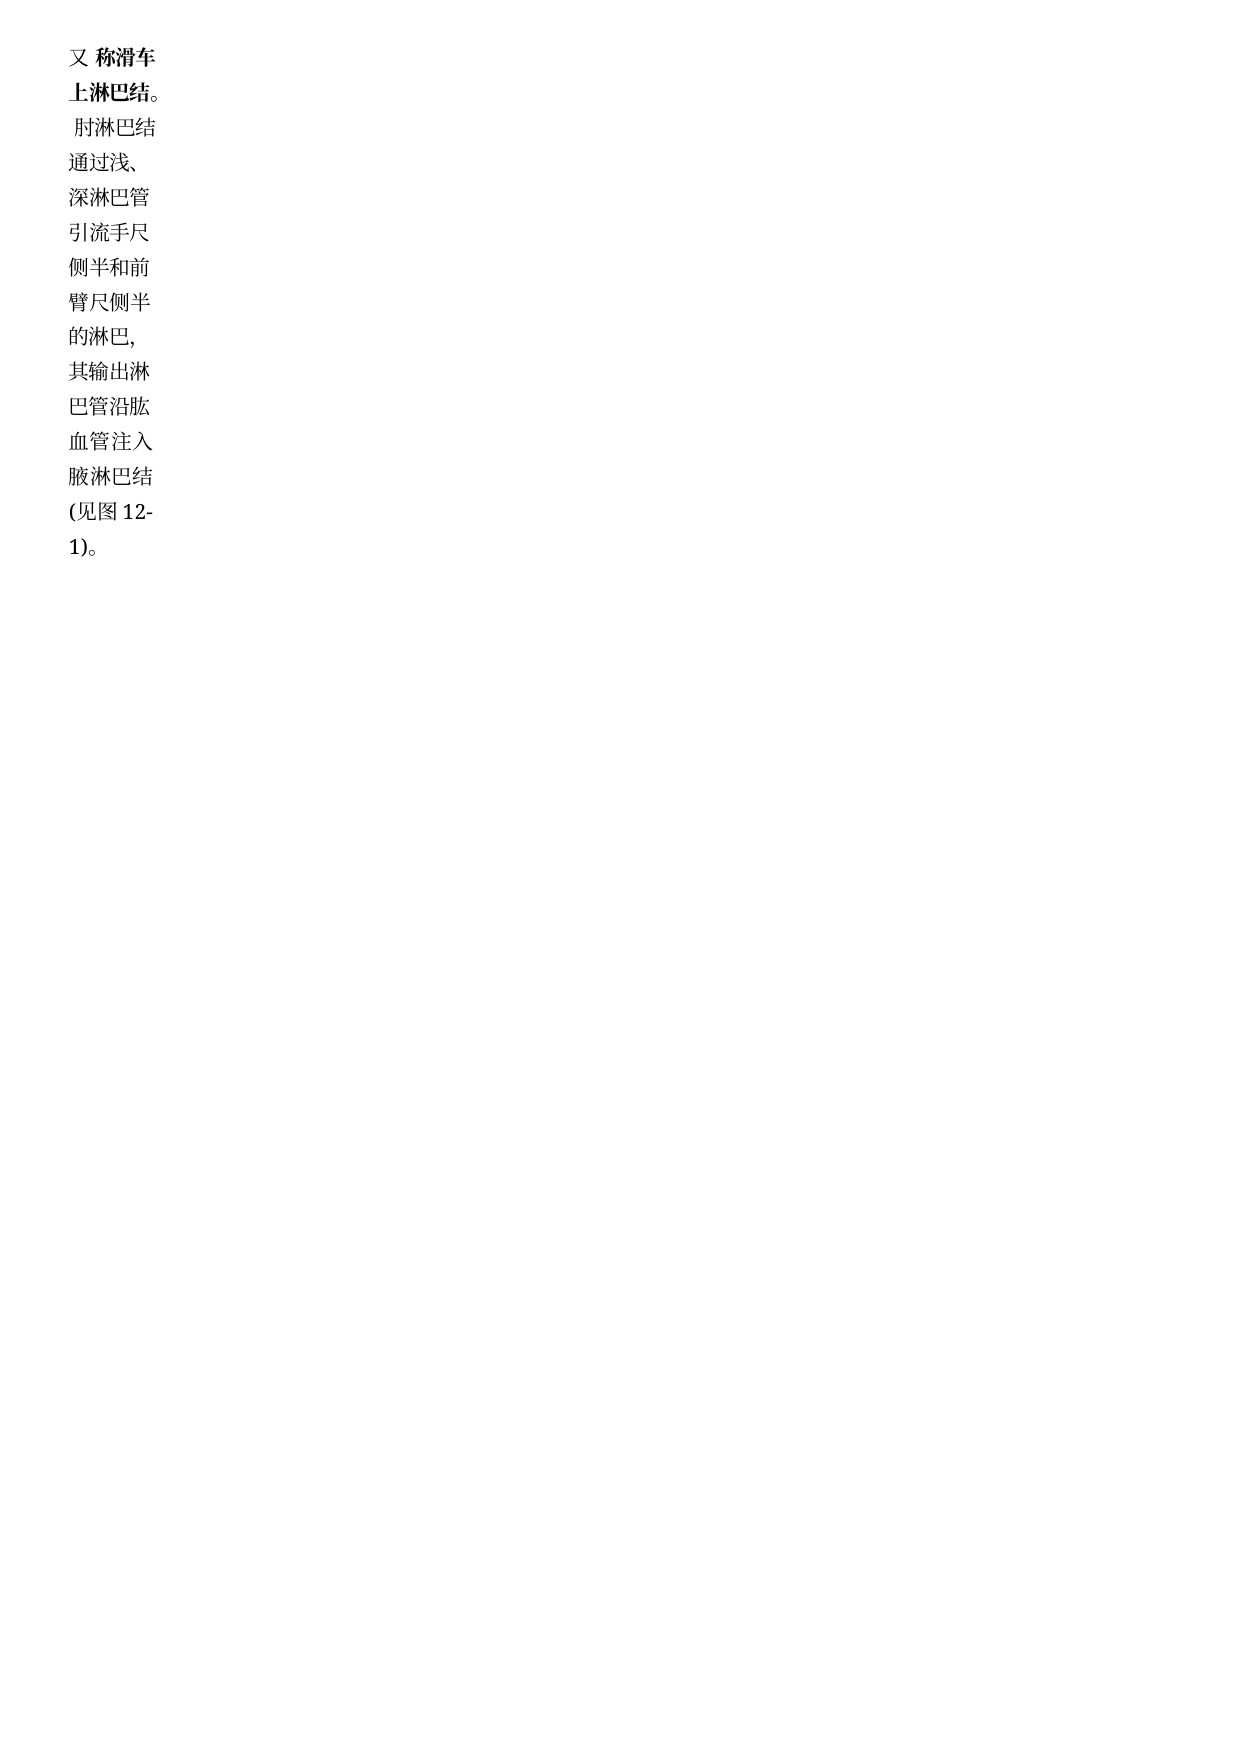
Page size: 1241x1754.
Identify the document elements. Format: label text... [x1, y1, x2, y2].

text 肘淋巴结cubital lymph node 分浅、深两群，分别位于肱骨内上髁上方和肘窝深血管周围。浅群又 称滑车上淋巴结。 肘淋巴结通过浅、深淋巴管引流手尺侧半和前臂尺侧半的淋巴，其输出淋巴管沿肱 血管注入腋淋巴结(见图12-1)。 [69, 42, 167, 561]
